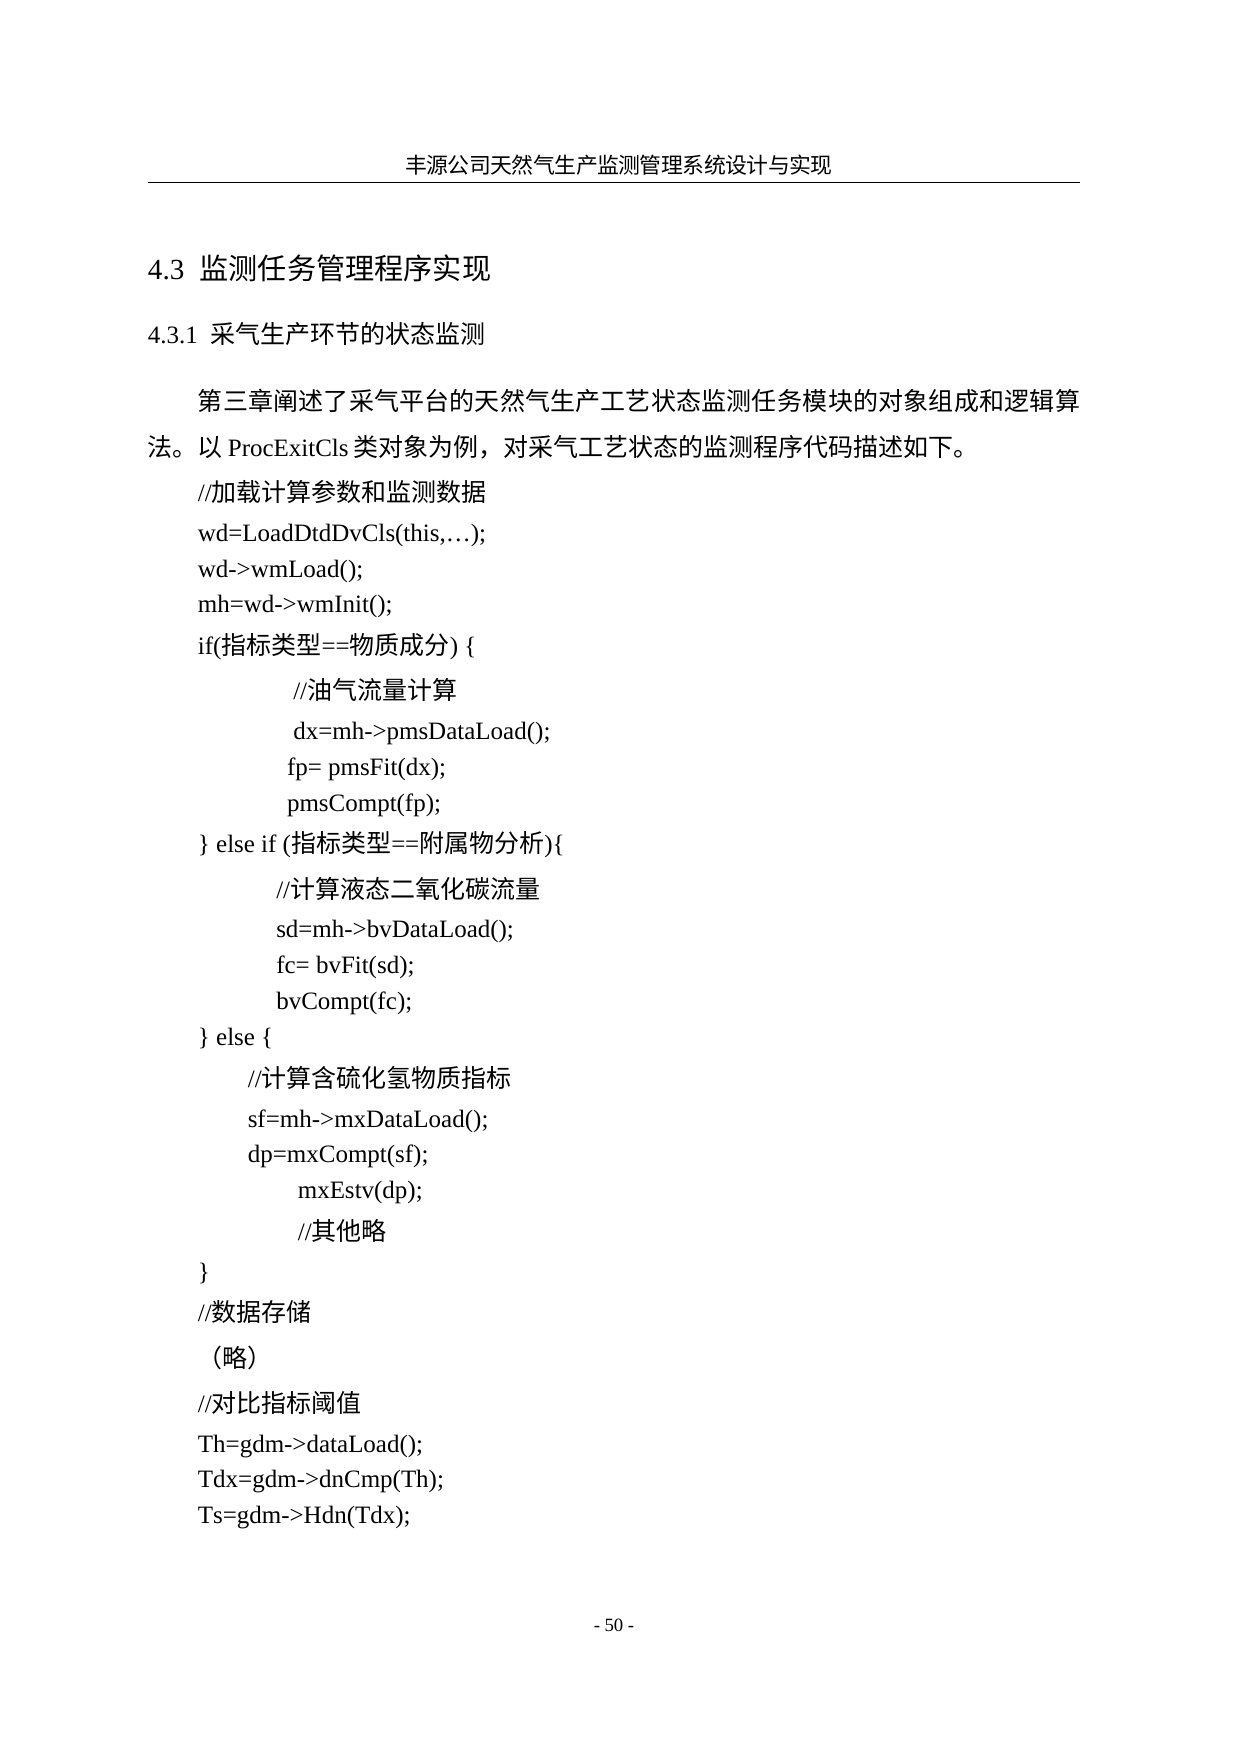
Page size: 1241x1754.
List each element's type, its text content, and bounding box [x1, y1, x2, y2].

text dx=mh->pmsDataLoad(); [236, 716, 1080, 745]
text Th=gdm->dataLoad(); [148, 1429, 1080, 1457]
text mh=wd->wmInit(); [148, 589, 1080, 618]
text } else if (指标类型==附属物分析){ [148, 824, 1080, 860]
text wd=LoadDtdDvCls(this,…); [148, 518, 1080, 546]
text sd=mh->bvDataLoad(); [251, 914, 1080, 943]
text //加载计算参数和监测数据 [148, 472, 1080, 509]
text sf=mh->mxDataLoad(); [148, 1104, 1080, 1132]
text wd->wmLoad(); [148, 554, 1080, 582]
subtitle 4.3.1 采气生产环节的状态监测 [148, 315, 1080, 351]
text （略） [148, 1338, 1080, 1374]
text //油气流量计算 [236, 671, 1080, 707]
text fc= bvFit(sd); [251, 951, 1080, 979]
text if(指标类型==物质成分) { [148, 626, 1080, 662]
text bvCompt(fc); [251, 986, 1080, 1015]
text //其他略 [148, 1211, 1080, 1248]
text Tdx=gdm->dnCmp(Th); [148, 1464, 1080, 1493]
text mxEstv(dp); [148, 1176, 1080, 1204]
text 第三章阐述了采气平台的天然气生产工艺状态监测任务模块的对象组成和逻辑算法。以ProcExitCls类对象为例，对采气工艺状态的监测程序代码描述如下。 [148, 382, 1080, 463]
text //对比指标阈值 [148, 1383, 1080, 1419]
text //计算含硫化氢物质指标 [148, 1058, 1080, 1094]
text //数据存储 [148, 1293, 1080, 1329]
text fp= pmsFit(dx); [236, 752, 1080, 781]
subtitle 4.3 监测任务管理程序实现 [148, 246, 1080, 288]
text } else { [148, 1022, 1080, 1051]
text Ts=gdm->Hdn(Tdx); [148, 1501, 1080, 1529]
text dp=mxCompt(sf); [148, 1139, 1080, 1168]
text //计算液态二氧化碳流量 [251, 869, 1080, 906]
text } [148, 1257, 1080, 1286]
text pmsCompt(fp); [236, 788, 1080, 817]
